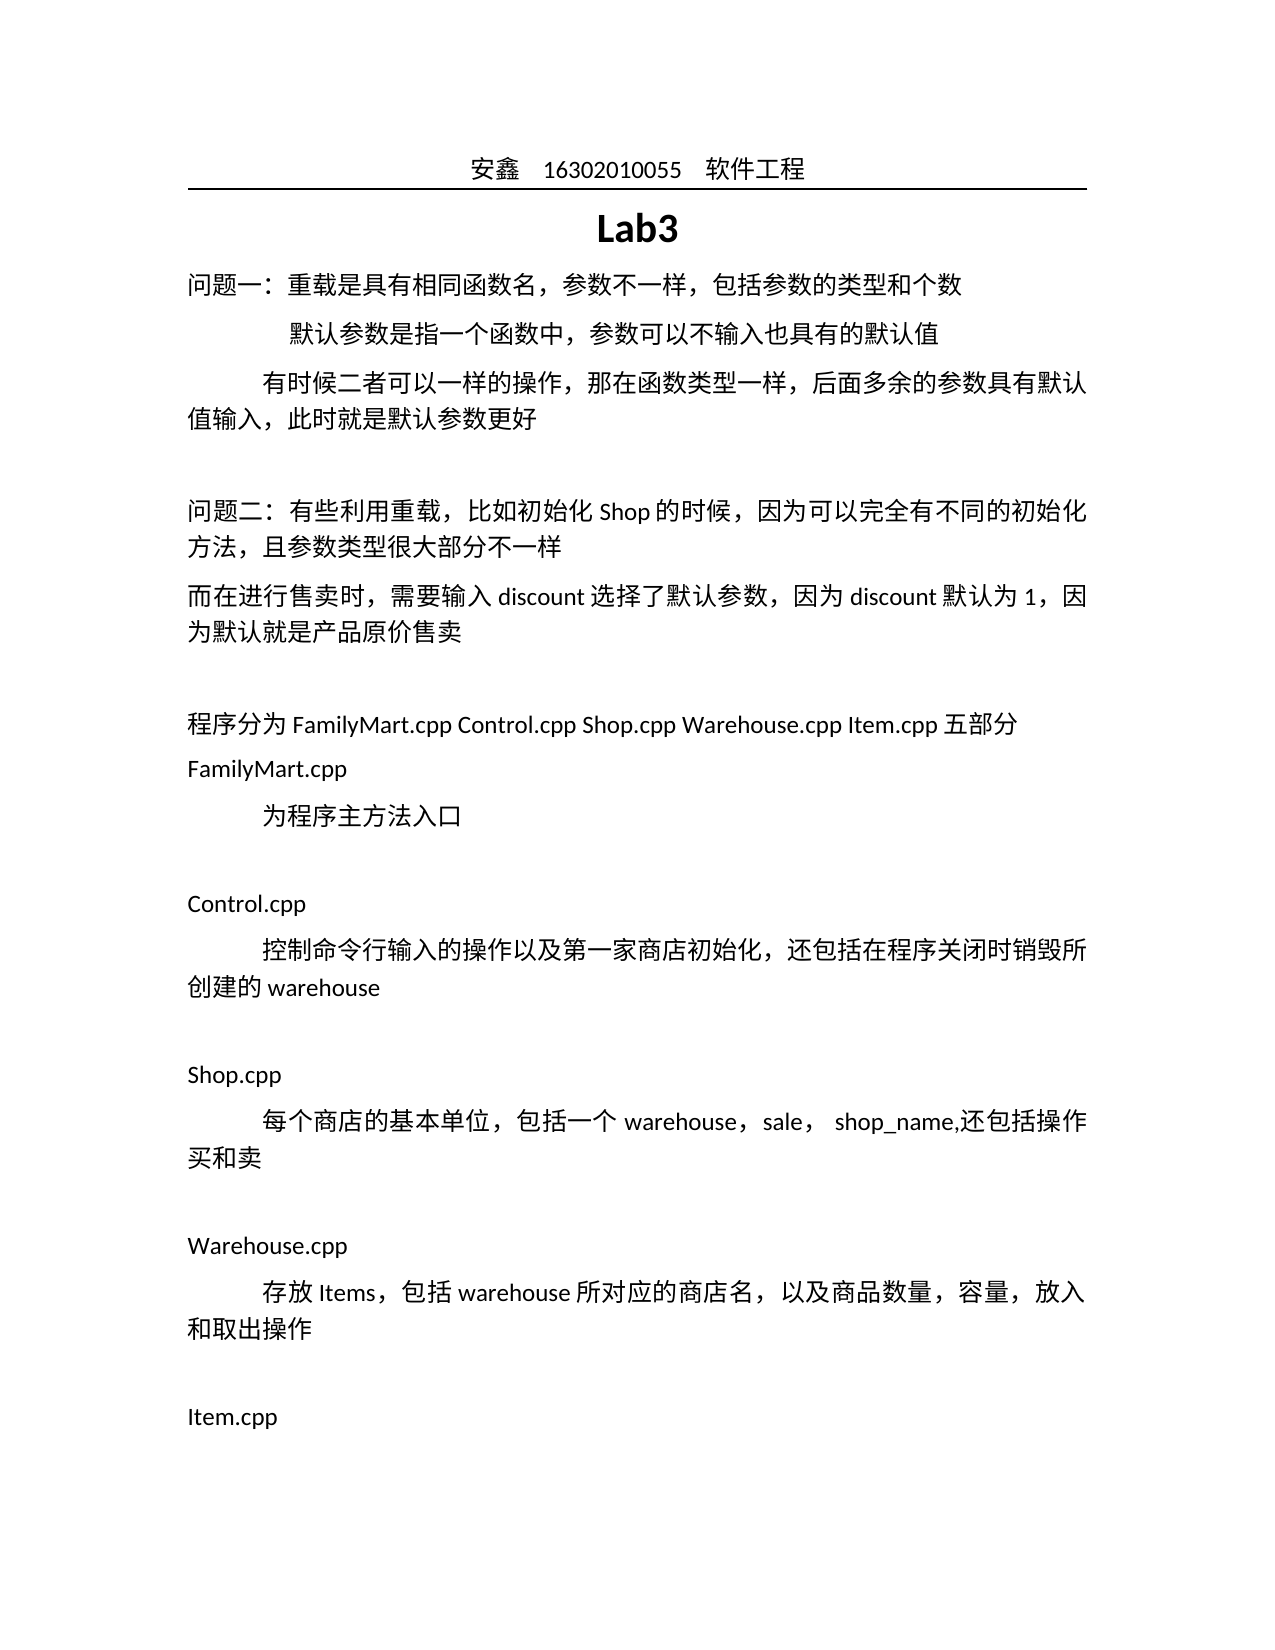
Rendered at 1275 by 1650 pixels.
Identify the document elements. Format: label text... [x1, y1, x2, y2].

text Control.cpp [187, 888, 1087, 918]
text 存放Items，包括warehouse所对应的商店名，以及商品数量，容量，放入和取出操作 [187, 1273, 1087, 1345]
text 安鑫 16302010055 软件工程 [187, 150, 1087, 190]
text 每个商店的基本单位，包括一个warehouse，sale， shop_name,还包括操作买和卖 [187, 1102, 1087, 1174]
text 问题一：重载是具有相同函数名，参数不一样，包括参数的类型和个数 [187, 266, 1087, 302]
text 为程序主方法入口 [187, 796, 1087, 832]
text Lab3 [187, 202, 1087, 253]
text 有时候二者可以一样的操作，那在函数类型一样，后面多余的参数具有默认值输入，此时就是默认参数更好 [187, 363, 1087, 436]
text 控制命令行输入的操作以及第一家商店初始化，还包括在程序关闭时销毁所创建的warehouse [187, 931, 1087, 1003]
text 程序分为FamilyMart.cpp Control.cpp Shop.cpp Warehouse.cpp Item.cpp五部分 [187, 704, 1087, 741]
text FamilyMart.cpp [187, 753, 1087, 783]
text 而在进行售卖时，需要输入discount选择了默认参数，因为discount默认为1，因为默认就是产品原价售卖 [187, 576, 1087, 649]
text 问题二：有些利用重载，比如初始化Shop的时候，因为可以完全有不同的初始化方法，且参数类型很大部分不一样 [187, 491, 1087, 564]
text Warehouse.cpp [187, 1230, 1087, 1260]
text Shop.cpp [187, 1059, 1087, 1089]
text Item.cpp [187, 1401, 1087, 1431]
text 默认参数是指一个函数中，参数可以不输入也具有的默认值 [187, 314, 1087, 351]
